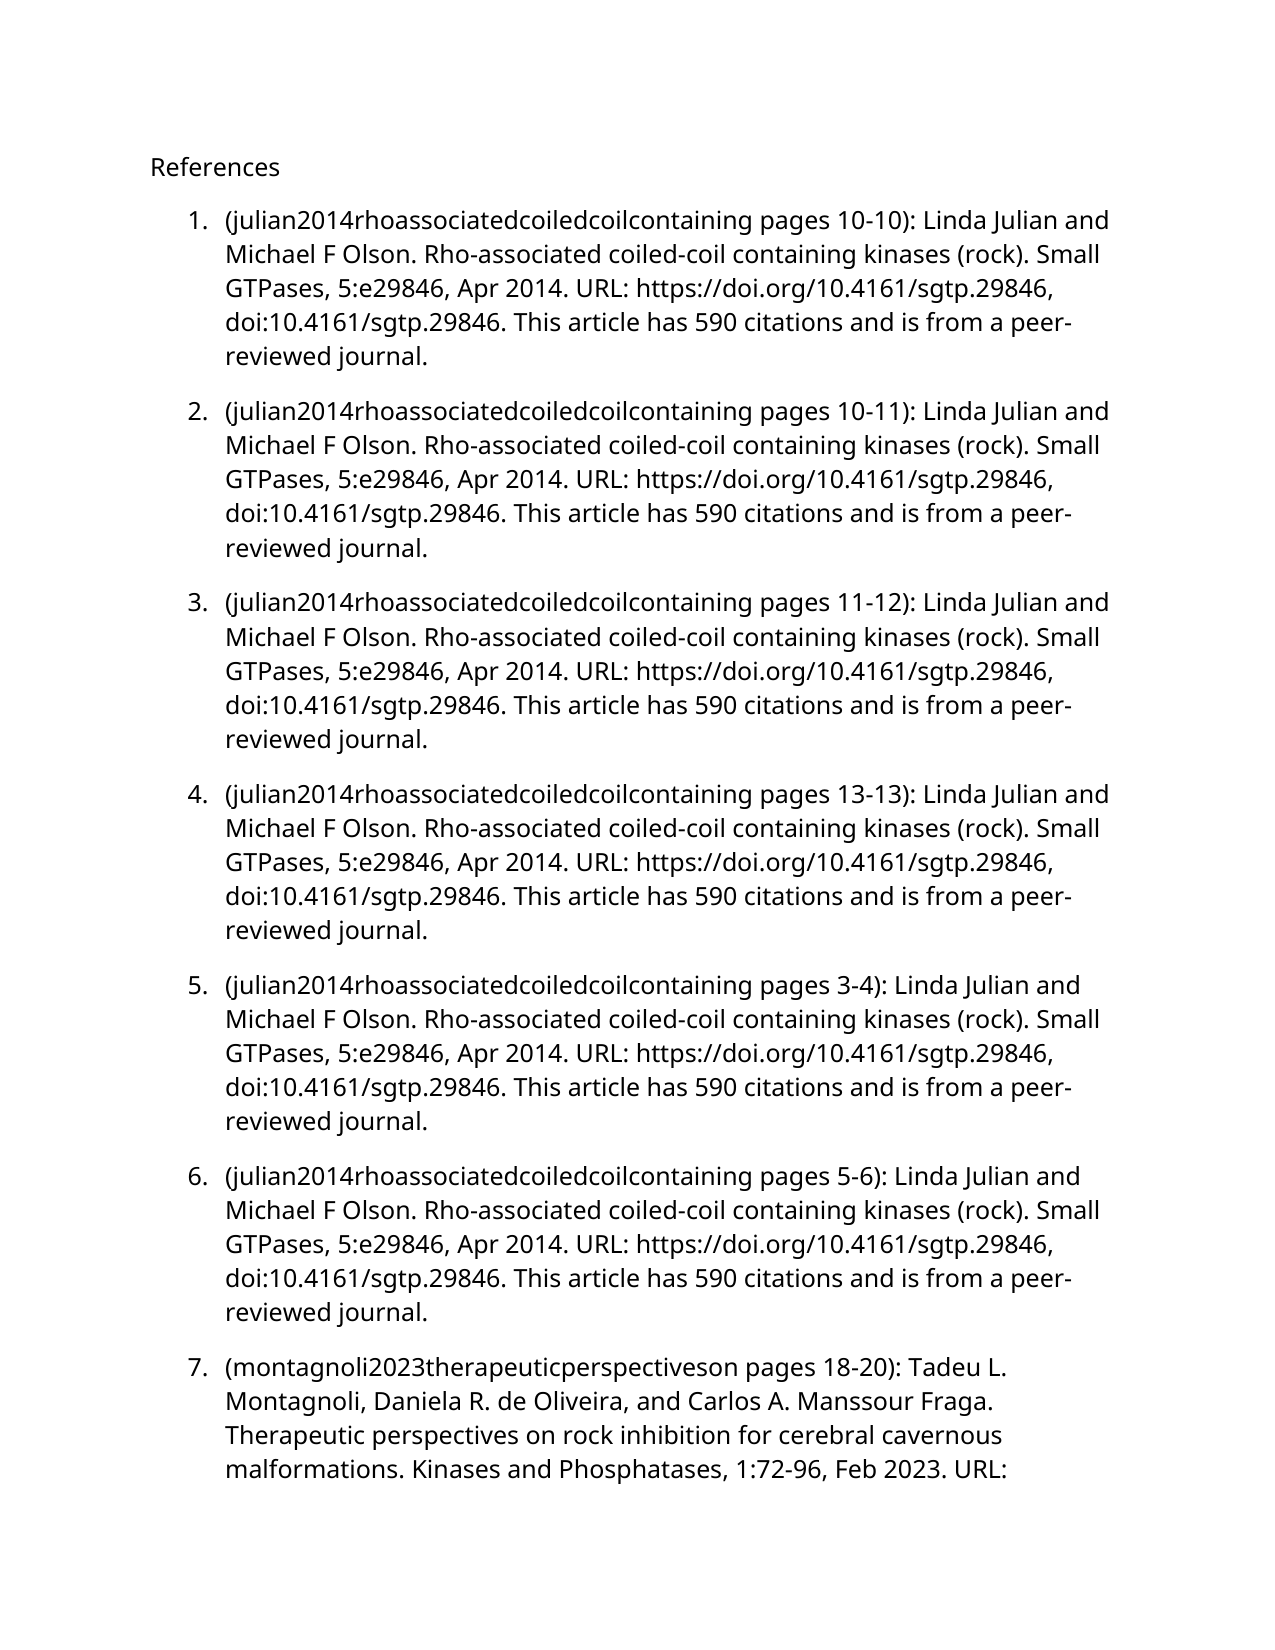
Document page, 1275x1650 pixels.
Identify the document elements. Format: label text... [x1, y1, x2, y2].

list (julian2014rhoassociatedcoiledcoilcontaining pages 5-6): Linda Julian and Michael F Olson. Rho-associated coiled-coil containing kinases (rock). Small GTPases, 5:e29846, Apr 2014. URL: https://doi.org/10.4161/sgtp.29846, doi:10.4161/sgtp.29846. This article has 590 citations and is from a peer-reviewed journal. [187, 1158, 1125, 1329]
list (julian2014rhoassociatedcoiledcoilcontaining pages 3-4): Linda Julian and Michael F Olson. Rho-associated coiled-coil containing kinases (rock). Small GTPases, 5:e29846, Apr 2014. URL: https://doi.org/10.4161/sgtp.29846, doi:10.4161/sgtp.29846. This article has 590 citations and is from a peer-reviewed journal. [187, 967, 1125, 1138]
list (julian2014rhoassociatedcoiledcoilcontaining pages 10-11): Linda Julian and Michael F Olson. Rho-associated coiled-coil containing kinases (rock). Small GTPases, 5:e29846, Apr 2014. URL: https://doi.org/10.4161/sgtp.29846, doi:10.4161/sgtp.29846. This article has 590 citations and is from a peer-reviewed journal. [187, 394, 1125, 564]
list (julian2014rhoassociatedcoiledcoilcontaining pages 10-10): Linda Julian and Michael F Olson. Rho-associated coiled-coil containing kinases (rock). Small GTPases, 5:e29846, Apr 2014. URL: https://doi.org/10.4161/sgtp.29846, doi:10.4161/sgtp.29846. This article has 590 citations and is from a peer-reviewed journal. [187, 203, 1125, 373]
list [187, 1350, 1125, 1486]
list (julian2014rhoassociatedcoiledcoilcontaining pages 11-12): Linda Julian and Michael F Olson. Rho-associated coiled-coil containing kinases (rock). Small GTPases, 5:e29846, Apr 2014. URL: https://doi.org/10.4161/sgtp.29846, doi:10.4161/sgtp.29846. This article has 590 citations and is from a peer-reviewed journal. [187, 585, 1125, 755]
text References [150, 150, 1125, 184]
list (julian2014rhoassociatedcoiledcoilcontaining pages 13-13): Linda Julian and Michael F Olson. Rho-associated coiled-coil containing kinases (rock). Small GTPases, 5:e29846, Apr 2014. URL: https://doi.org/10.4161/sgtp.29846, doi:10.4161/sgtp.29846. This article has 590 citations and is from a peer-reviewed journal. [187, 776, 1125, 947]
